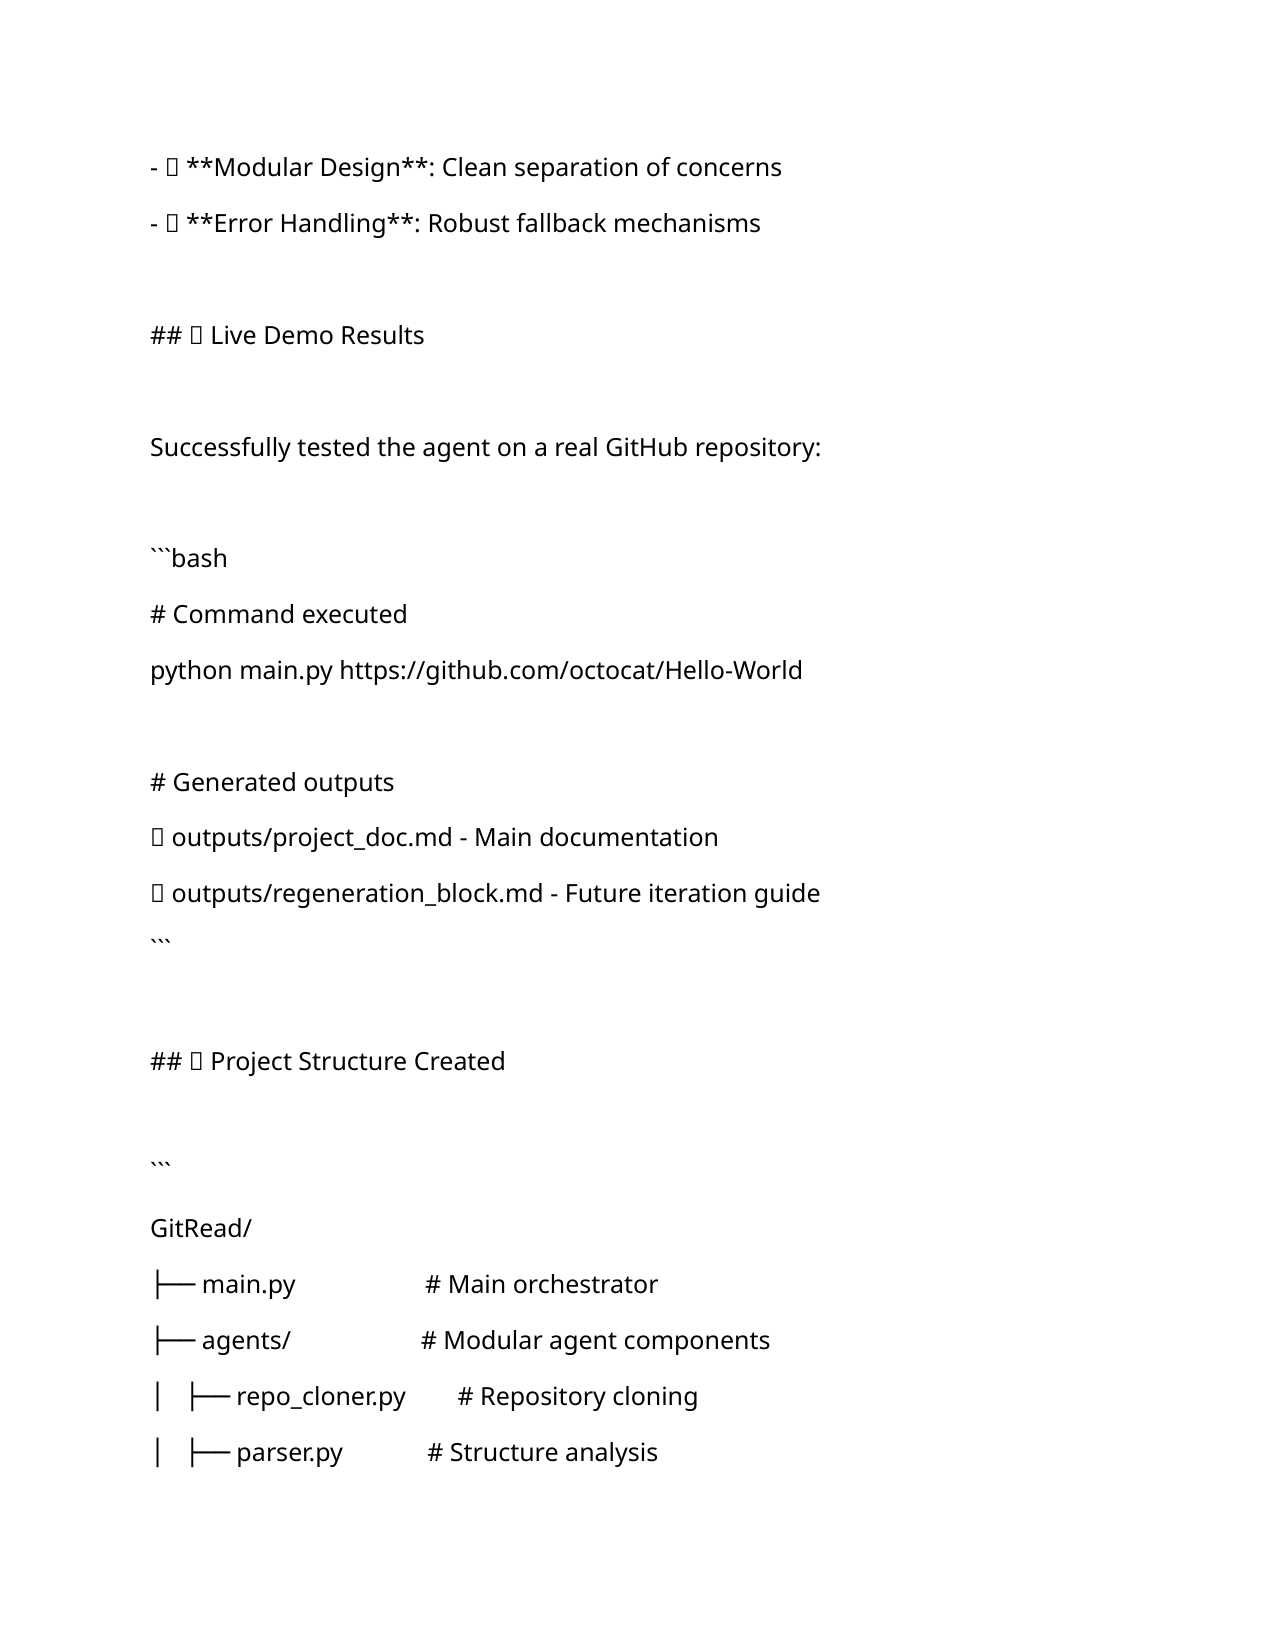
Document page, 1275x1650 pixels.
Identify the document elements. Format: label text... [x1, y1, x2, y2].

text - ✅ **Modular Design**: Clean separation of concerns [150, 150, 1125, 184]
text ├── main.py # Main orchestrator [150, 1267, 1125, 1301]
text # Generated outputs [150, 764, 1125, 798]
text - ✅ **Error Handling**: Robust fallback mechanisms [150, 206, 1125, 240]
text ``` [150, 1155, 1125, 1189]
text ``` [150, 932, 1125, 966]
text ```bash [150, 541, 1125, 575]
text ## 📁 Project Structure Created [150, 1043, 1125, 1077]
text ✅ outputs/regeneration_block.md - Future iteration guide [150, 876, 1125, 910]
text Successfully tested the agent on a real GitHub repository: [150, 429, 1125, 463]
text │ ├── repo_cloner.py # Repository cloning [150, 1378, 1125, 1412]
text ✅ outputs/project_doc.md - Main documentation [150, 820, 1125, 854]
text │ ├── parser.py # Structure analysis [150, 1434, 1125, 1468]
text ├── agents/ # Modular agent components [150, 1322, 1125, 1357]
text GitRead/ [150, 1211, 1125, 1245]
text ## 🚀 Live Demo Results [150, 317, 1125, 352]
text python main.py https://github.com/octocat/Hello-World [150, 652, 1125, 687]
text # Command executed [150, 597, 1125, 631]
